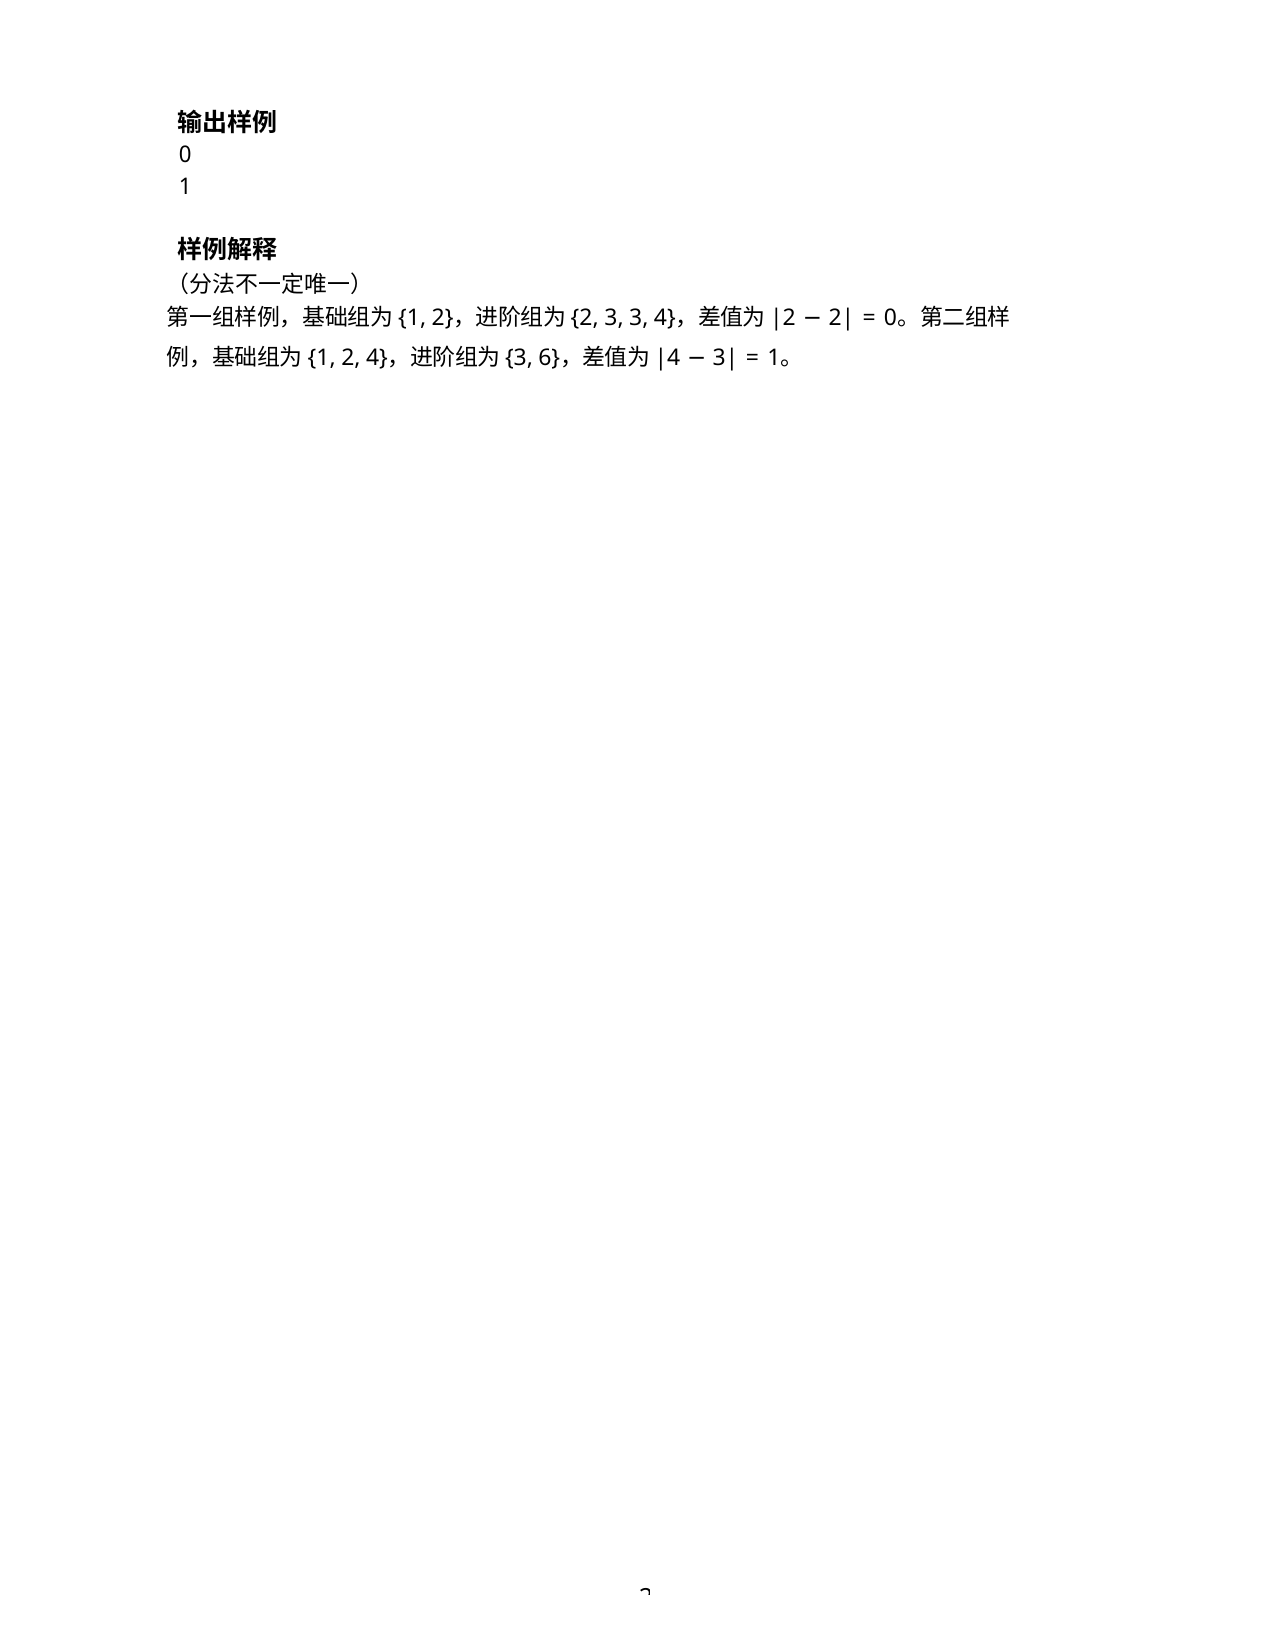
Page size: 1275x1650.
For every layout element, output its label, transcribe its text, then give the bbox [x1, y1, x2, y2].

text （分法不一定唯一） [167, 266, 1108, 299]
text 第一组样例，基础组为 {1, 2}，进阶组为 {2, 3, 3, 4}，差值为 |2 − 2| = 0。第二组样例，基础组为 {1, 2, 4}，进阶组为 {3, 6}，差值为 |4 − 3| = 1。 [167, 299, 1030, 372]
subtitle 输出样例 [177, 102, 1108, 138]
text 1 [178, 169, 1108, 201]
subtitle 样例解释 [177, 229, 1108, 266]
text 0 [178, 138, 1108, 169]
